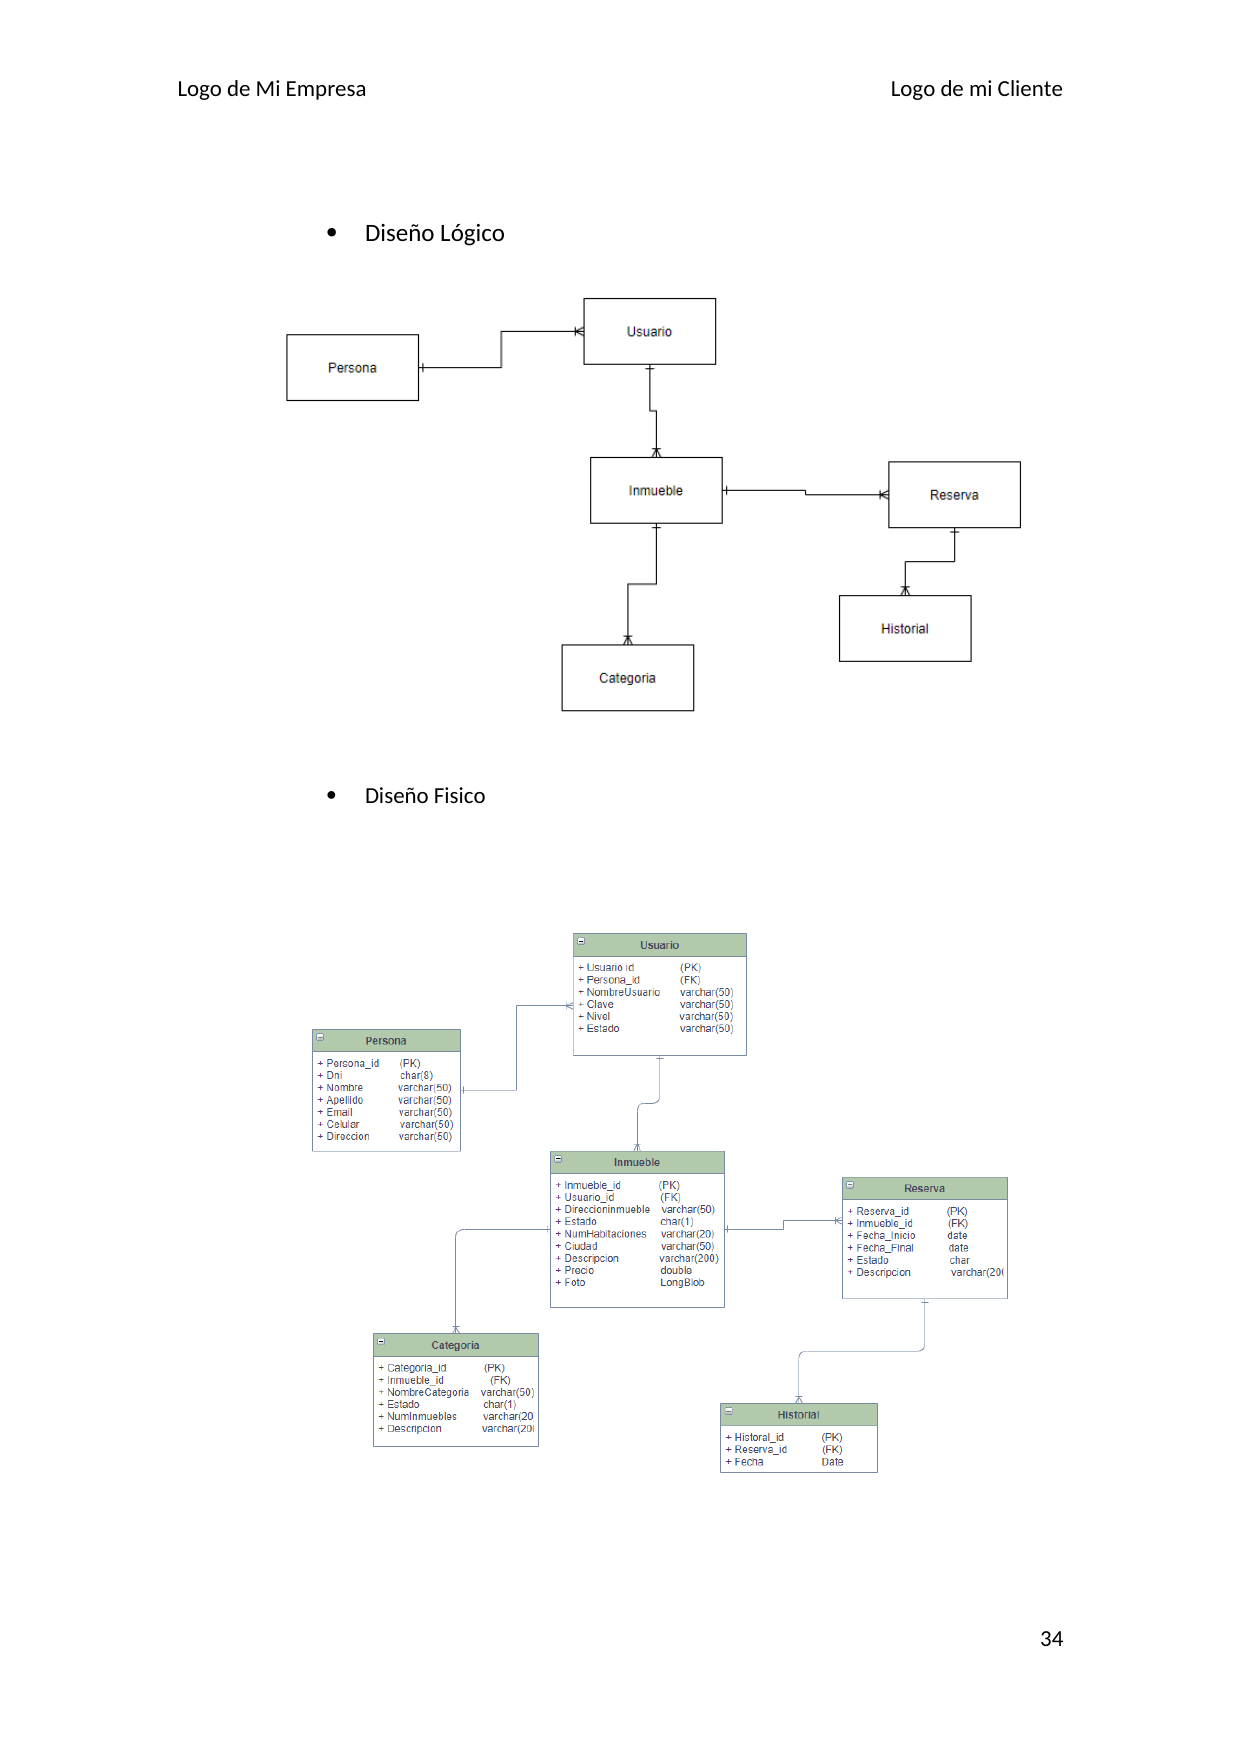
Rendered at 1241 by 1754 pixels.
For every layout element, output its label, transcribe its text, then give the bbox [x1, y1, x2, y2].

picture [236, 252, 1123, 742]
list Diseño Lógico [327, 218, 1063, 248]
picture [236, 877, 1123, 1492]
list Diseño Fisico [327, 781, 1063, 809]
